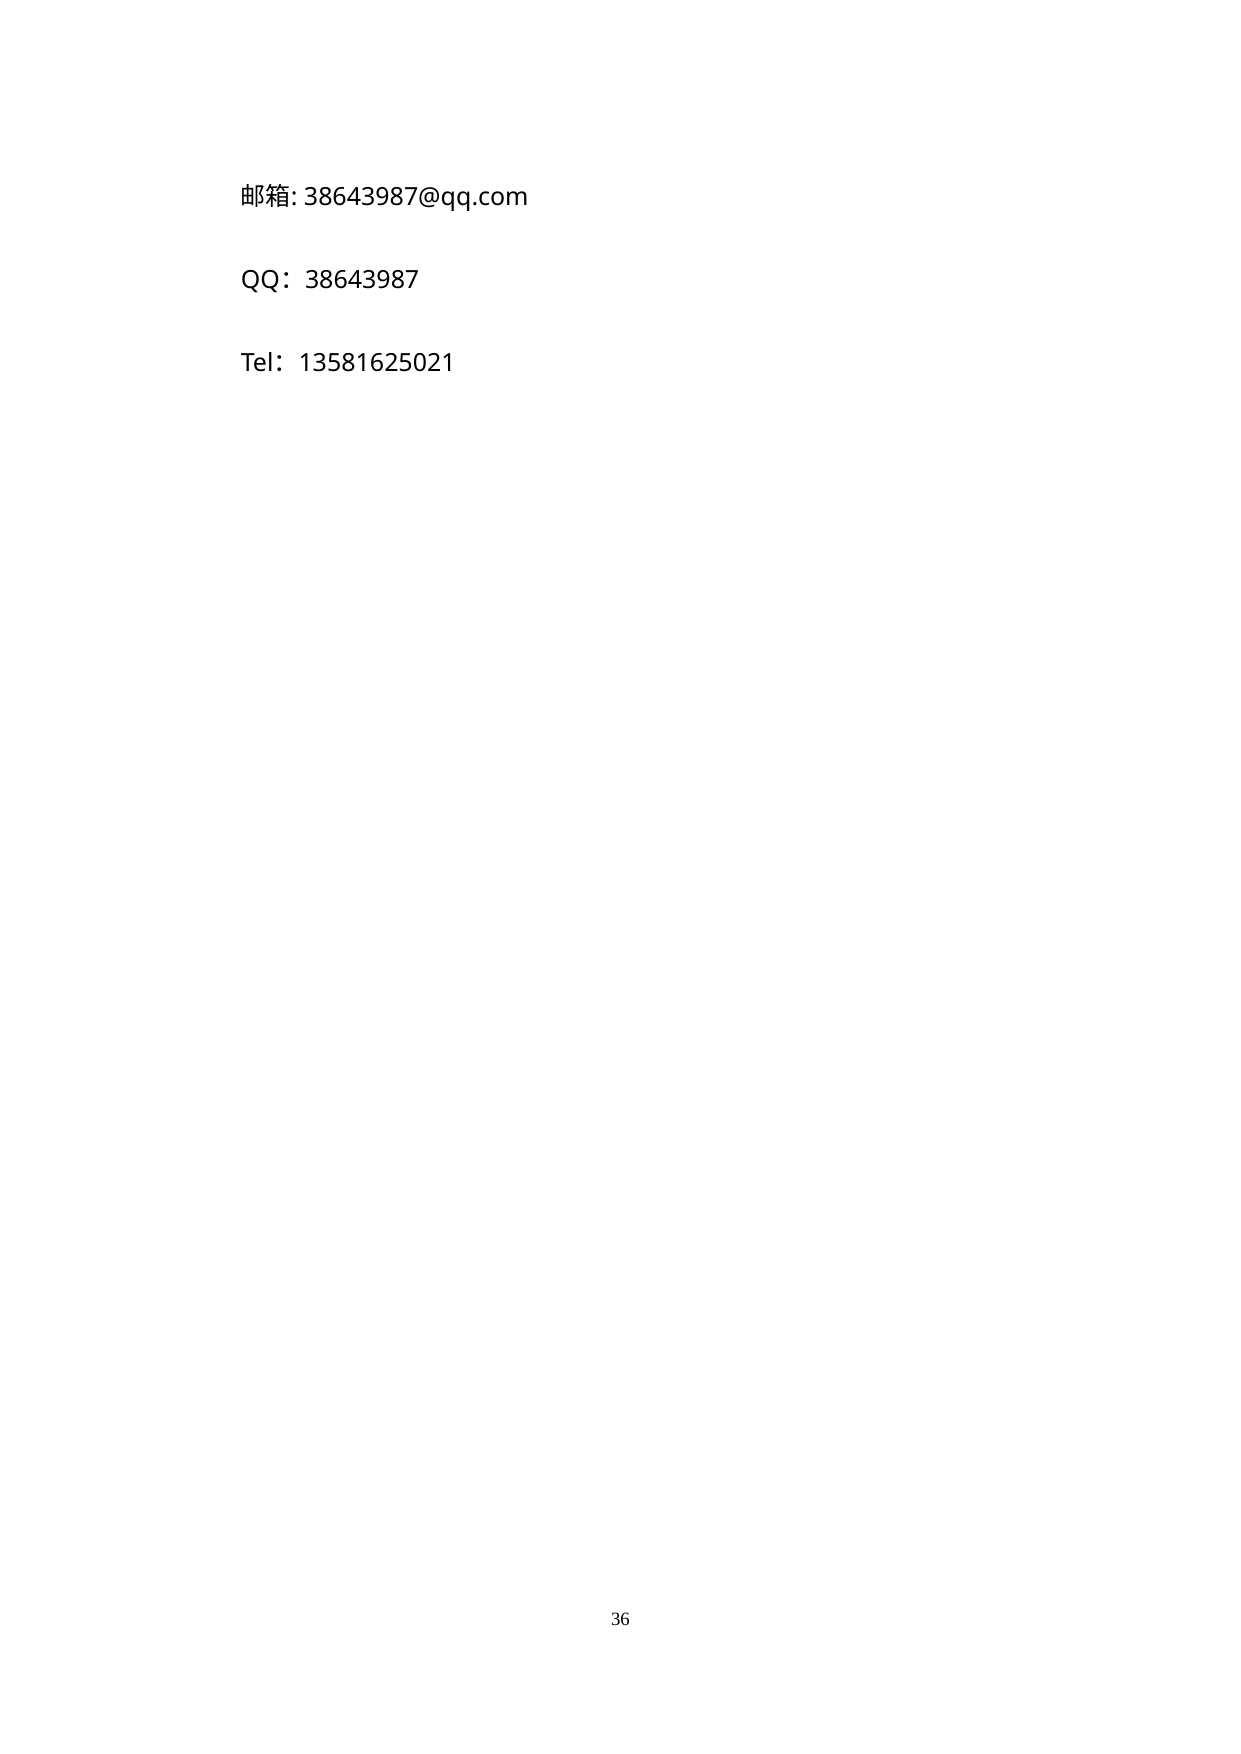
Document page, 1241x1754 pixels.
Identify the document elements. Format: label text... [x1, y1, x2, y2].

text 邮箱: 38643987@qq.com [187, 162, 1053, 227]
text QQ：38643987 [187, 245, 1053, 310]
text Tel：13581625021 [187, 328, 1053, 393]
